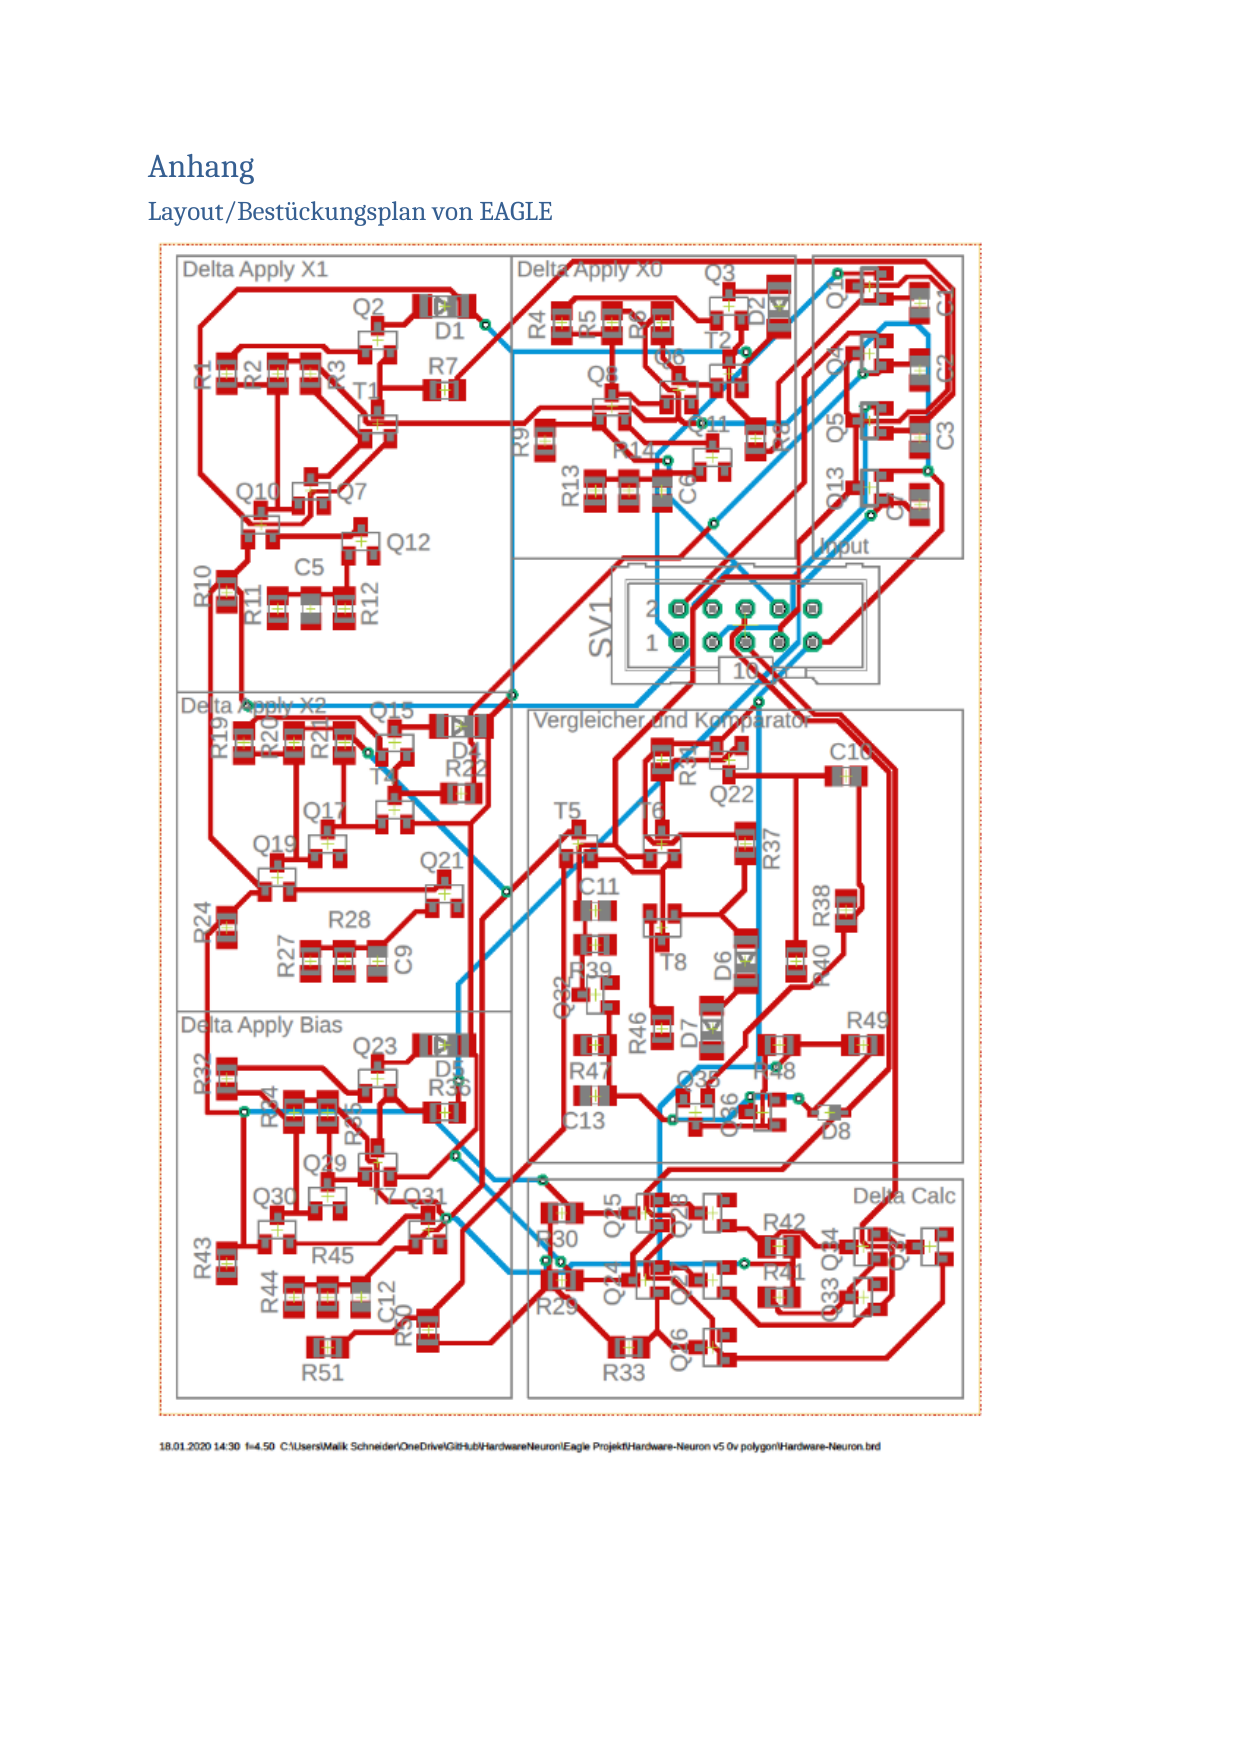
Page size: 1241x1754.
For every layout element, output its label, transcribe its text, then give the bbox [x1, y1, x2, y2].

subtitle Anhang [148, 148, 1093, 186]
subtitle Layout/Bestückungsplan von EAGLE [148, 196, 1093, 227]
